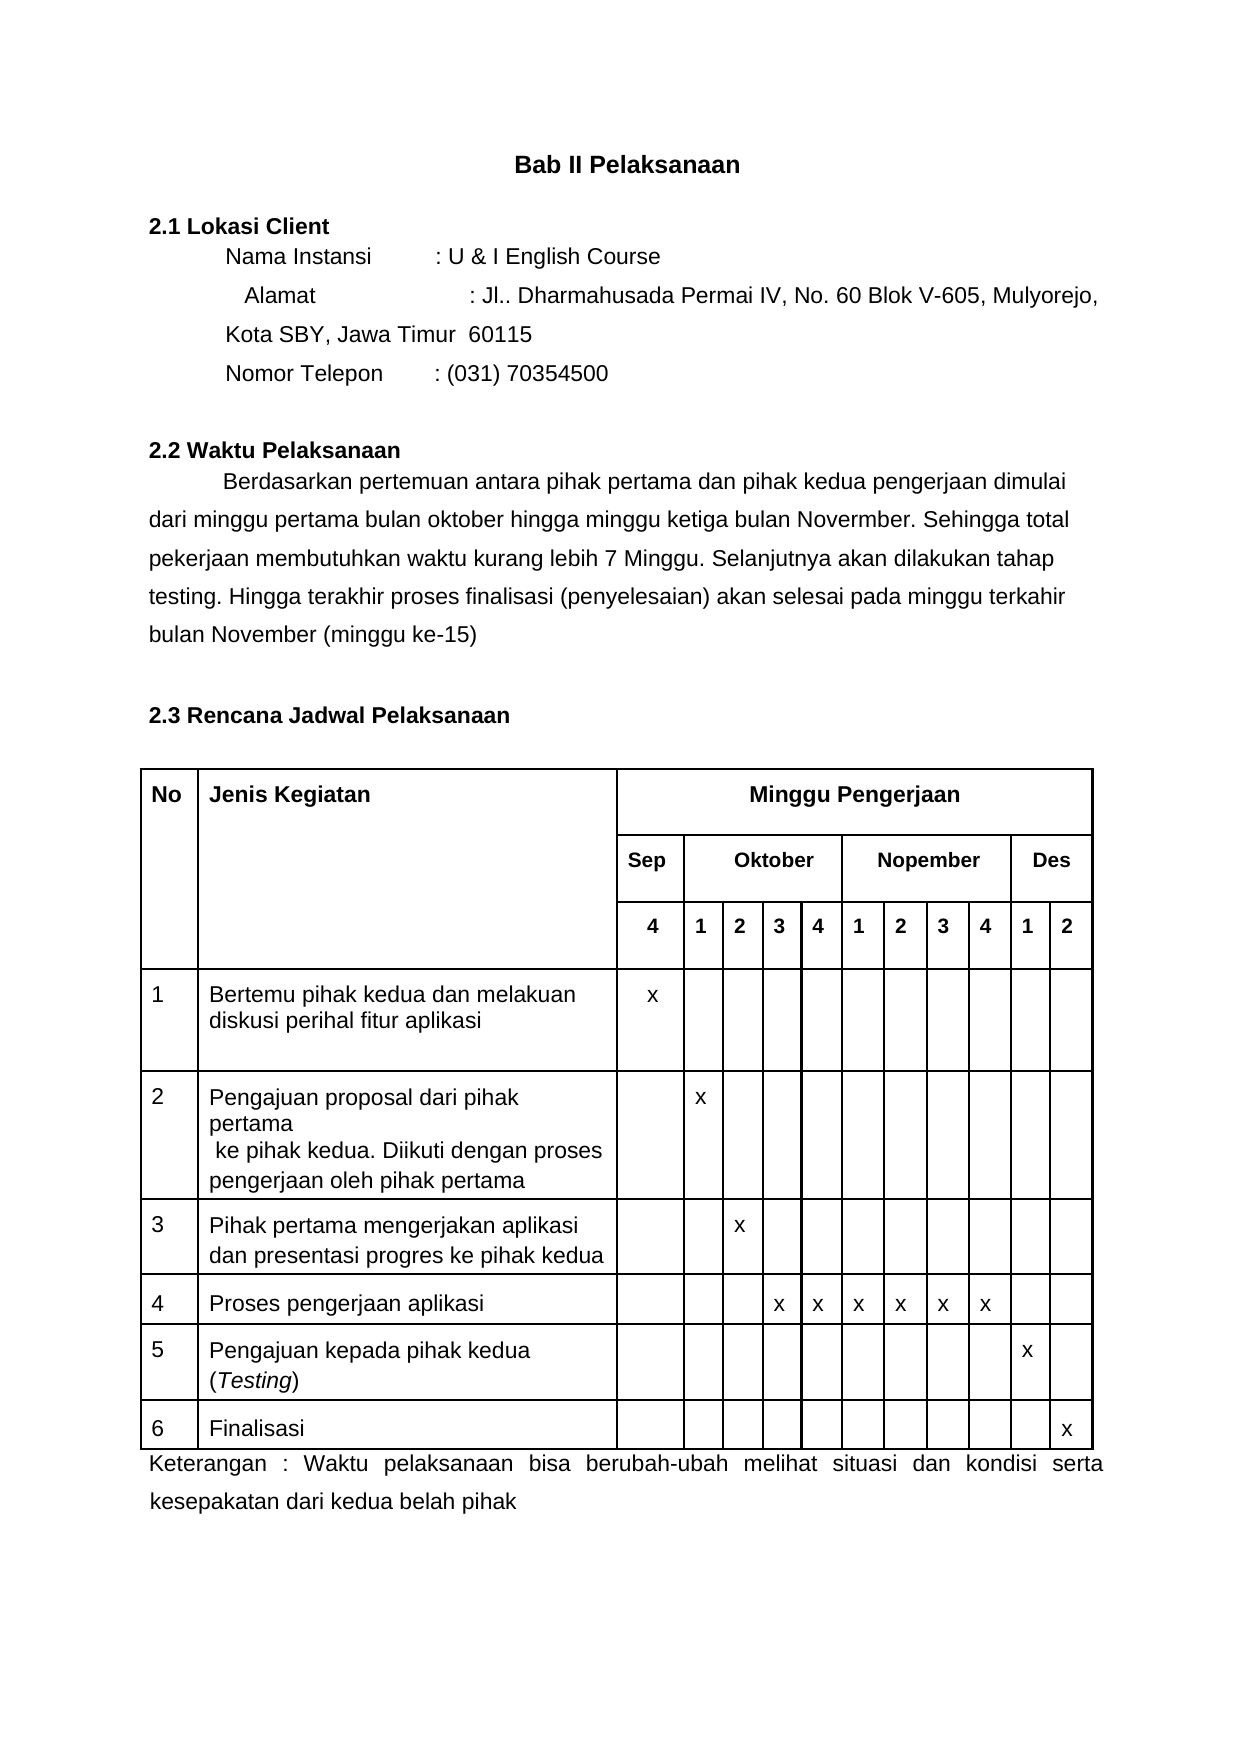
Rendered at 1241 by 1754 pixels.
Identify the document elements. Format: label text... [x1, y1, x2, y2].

table_cell 3 [764, 903, 800, 967]
table_cell [970, 970, 1010, 1069]
table_cell [724, 1275, 762, 1322]
table_cell [928, 1325, 968, 1398]
table_cell 1 [843, 903, 883, 967]
table_cell 5 [142, 1325, 197, 1398]
table_cell Finalisasi [199, 1401, 616, 1448]
table_cell Bertemu pihak kedua dan melakuan diskusi perihal fitur aplikasi [199, 970, 616, 1069]
table_cell x [928, 1275, 968, 1322]
table_cell [885, 1200, 926, 1273]
table_cell 2 [1051, 903, 1091, 967]
table_cell [843, 970, 883, 1069]
table_cell Pengajuan proposal dari pihak pertama ke pihak kedua. Diikuti dengan proses pengerjaan oleh pihak pertama [199, 1072, 616, 1198]
table_cell [685, 1275, 722, 1322]
table_cell [618, 1401, 683, 1448]
table_cell Oktober [723, 836, 841, 901]
table_cell [928, 1401, 968, 1448]
table_cell 1 [142, 970, 197, 1069]
table_cell [724, 1401, 762, 1448]
table_cell x [618, 970, 683, 1069]
table_cell 1 [685, 903, 722, 967]
table_cell [803, 1072, 841, 1198]
table_cell Sep [618, 836, 683, 901]
table_cell [685, 970, 722, 1069]
table_cell [803, 970, 841, 1069]
text Alamat : Jl.. Dharmahusada Permai IV, No. 60 Blok V-605, Mulyorejo, [150, 282, 1098, 308]
table_cell x [724, 1200, 762, 1273]
table_cell [764, 970, 800, 1069]
table_cell [1051, 1325, 1091, 1398]
table_cell 2 [885, 903, 926, 967]
table_cell 4 [618, 903, 683, 967]
table_cell [685, 836, 723, 901]
table_cell [685, 1401, 722, 1448]
table_cell Pengajuan kepada pihak kedua (Testing) [199, 1325, 616, 1398]
table_cell [970, 1200, 1010, 1273]
text Nama Instansi : U & I English Course [225, 243, 1104, 269]
subtitle 2.2 Waktu Pelaksanaan [148, 437, 1105, 464]
table_cell [928, 1072, 968, 1198]
table_cell Pihak pertama mengerjakan aplikasi dan presentasi progres ke pihak kedua [199, 1200, 616, 1273]
text Berdasarkan pertemuan antara pihak pertama dan pihak kedua pengerjaan dimulai dari minggu pertama bulan oktober hingga minggu ketiga bulan Novermber. Sehingga total pekerjaan membutuhkan waktu kurang lebih 7 Minggu. Selanjutnya akan dilakukan tahap testing. Hingga terakhir proses finalisasi (penyelesaian) akan selesai pada minggu terkahir bulan November (minggu ke-15) [148, 468, 1105, 648]
table_cell 2 [142, 1072, 197, 1198]
table_cell [885, 970, 926, 1069]
table_cell [1012, 1401, 1049, 1448]
table_cell [885, 1401, 926, 1448]
table_header [618, 770, 684, 834]
table_header [684, 770, 723, 834]
table_cell x [685, 1072, 722, 1198]
table_header Minggu Pengerjaan [723, 770, 1011, 834]
table_cell [885, 1325, 926, 1398]
table_cell [724, 1072, 762, 1198]
table_cell [764, 1325, 800, 1398]
table_cell [970, 1325, 1010, 1398]
text Bab II Pelaksanaan [150, 150, 1105, 179]
table_header [1011, 770, 1091, 834]
table_cell [843, 1401, 883, 1448]
table_cell [685, 1200, 722, 1273]
table_cell [843, 1072, 883, 1198]
table_cell [843, 1325, 883, 1398]
table_cell 3 [142, 1200, 197, 1273]
table_cell x [803, 1275, 841, 1322]
table_cell Des [1012, 836, 1091, 901]
table_cell [803, 1401, 841, 1448]
table_cell [764, 1401, 800, 1448]
text Nomor Telepon : (031) 70354500 [225, 360, 1104, 386]
table_cell [803, 1200, 841, 1273]
table_cell [1012, 1200, 1049, 1273]
table_cell 3 [928, 903, 968, 967]
table_header Jenis Kegiatan [199, 770, 616, 967]
subtitle 2.1 Lokasi Client [148, 213, 1105, 239]
table_cell [764, 1072, 800, 1198]
table_cell x [970, 1275, 1010, 1322]
table_cell [1012, 1072, 1049, 1198]
table_cell [1051, 970, 1091, 1069]
table_cell [1051, 1275, 1091, 1322]
table_cell [618, 1200, 683, 1273]
table_cell [803, 1325, 841, 1398]
table_header No [142, 770, 197, 967]
table_cell [885, 1072, 926, 1198]
table_cell x [1051, 1401, 1091, 1448]
table_cell 4 [970, 903, 1010, 967]
table_cell [618, 1072, 683, 1198]
table_cell Proses pengerjaan aplikasi [199, 1275, 616, 1322]
table_cell [724, 1325, 762, 1398]
table_cell x [1012, 1325, 1049, 1398]
table_cell [685, 1325, 722, 1398]
table_cell 4 [803, 903, 841, 967]
table_cell x [843, 1275, 883, 1322]
table_cell [970, 1401, 1010, 1448]
table_cell [1012, 970, 1049, 1069]
table_cell 4 [142, 1275, 197, 1322]
table_cell 2 [724, 903, 762, 967]
table_cell [1051, 1072, 1091, 1198]
table_cell [724, 970, 762, 1069]
table_cell [1051, 1200, 1091, 1273]
table_cell Nopember [843, 836, 1010, 901]
table_cell [764, 1200, 800, 1273]
table_cell 1 [1012, 903, 1049, 967]
table_cell x [764, 1275, 800, 1322]
table_cell 6 [142, 1401, 197, 1448]
table_cell [928, 1200, 968, 1273]
table_cell [970, 1072, 1010, 1198]
table_cell [1012, 1275, 1049, 1322]
table_cell [618, 1325, 683, 1398]
table_cell [843, 1200, 883, 1273]
table_cell [928, 970, 968, 1069]
table_cell [618, 1275, 683, 1322]
text Keterangan : Waktu pelaksanaan bisa berubah-ubah melihat situasi dan kondisi serta kesepakatan dari kedua belah pihak [148, 1450, 1104, 1514]
text Kota SBY, Jawa Timur 60115 [225, 321, 1104, 347]
table_cell x [885, 1275, 926, 1322]
subtitle 2.3 Rencana Jadwal Pelaksanaan [148, 702, 1105, 728]
